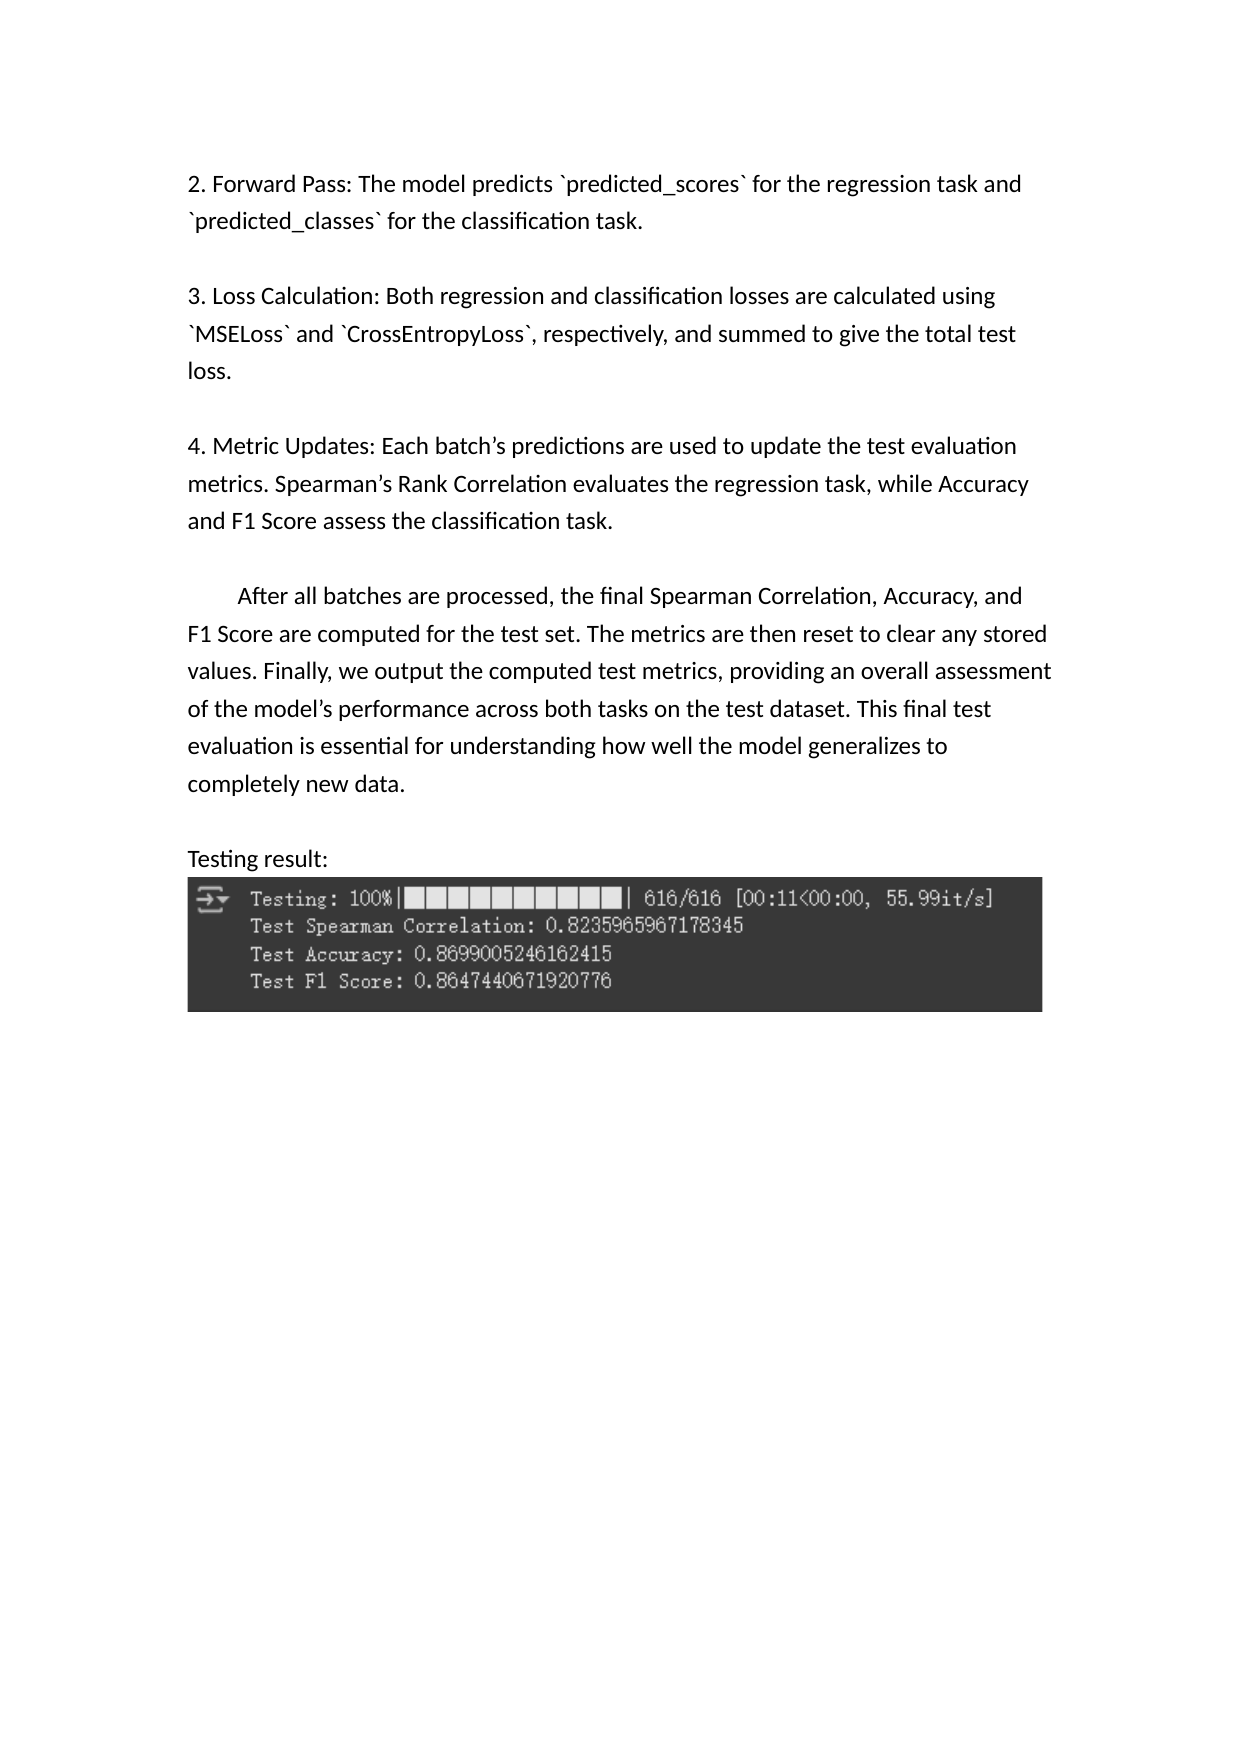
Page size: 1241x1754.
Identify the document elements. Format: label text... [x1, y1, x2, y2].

text Testing result: [187, 839, 1053, 877]
text 3. Loss Calculation: Both regression and classification losses are calculated using `MSELoss` and `CrossEntropyLoss`, respectively, and summed to give the total test loss. [187, 277, 1053, 389]
text After all batches are processed, the final Spearman Correlation, Accuracy, and F1 Score are computed for the test set. The metrics are then reset to clear any stored values. Finally, we output the computed test metrics, providing an overall assessment of the model’s performance across both tasks on the test dataset. This final test evaluation is essential for understanding how well the model generalizes to completely new data. [187, 577, 1053, 802]
text 4. Metric Updates: Each batch’s predictions are used to update the test evaluation metrics. Spearman’s Rank Correlation evaluates the regression task, while Accuracy and F1 Score assess the classification task. [187, 427, 1053, 539]
text 2. Forward Pass: The model predicts `predicted_scores` for the regression task and `predicted_classes` for the classification task. [187, 164, 1053, 239]
picture [187, 877, 1043, 1012]
